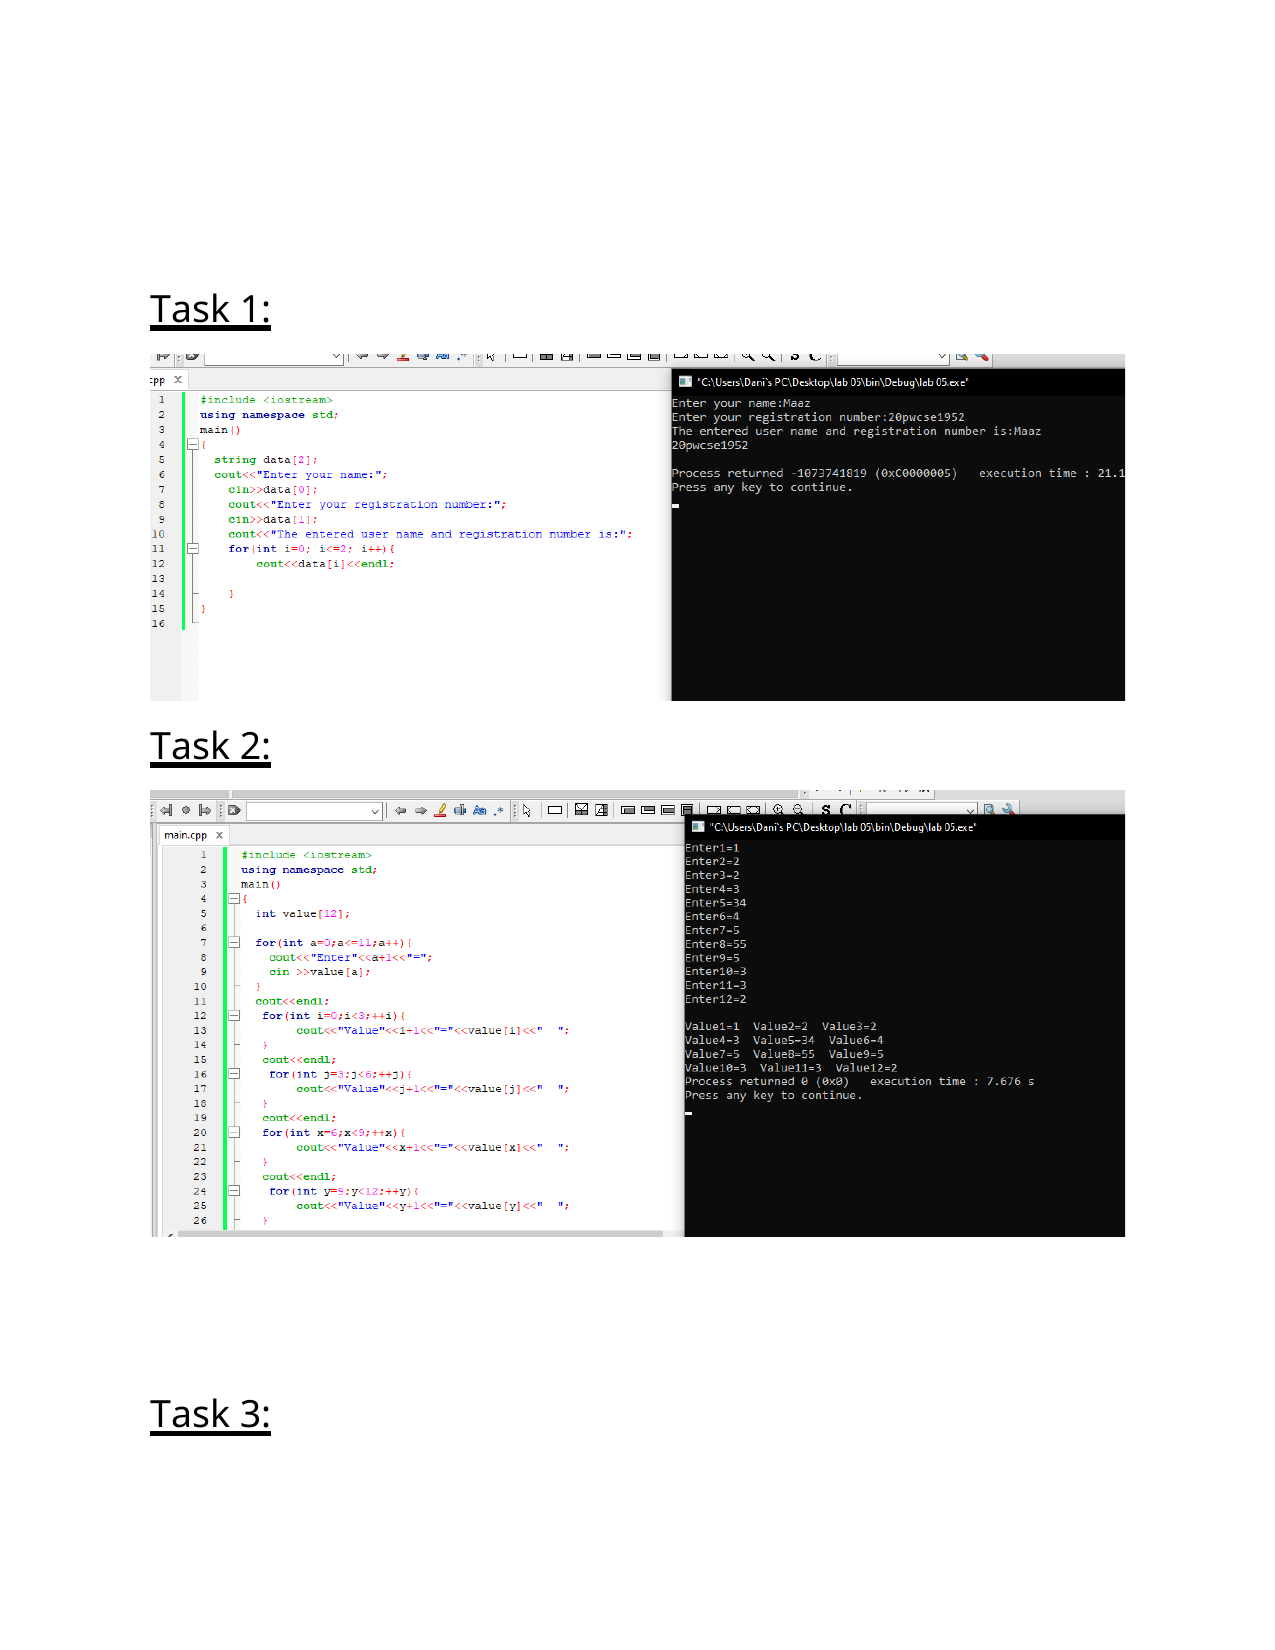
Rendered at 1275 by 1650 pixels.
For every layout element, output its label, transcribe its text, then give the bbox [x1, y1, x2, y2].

text Task 3: [150, 1387, 1125, 1438]
text Task 1: [150, 282, 1125, 333]
picture [150, 790, 1125, 1237]
picture [150, 354, 1125, 701]
text Task 2: [150, 719, 1125, 770]
